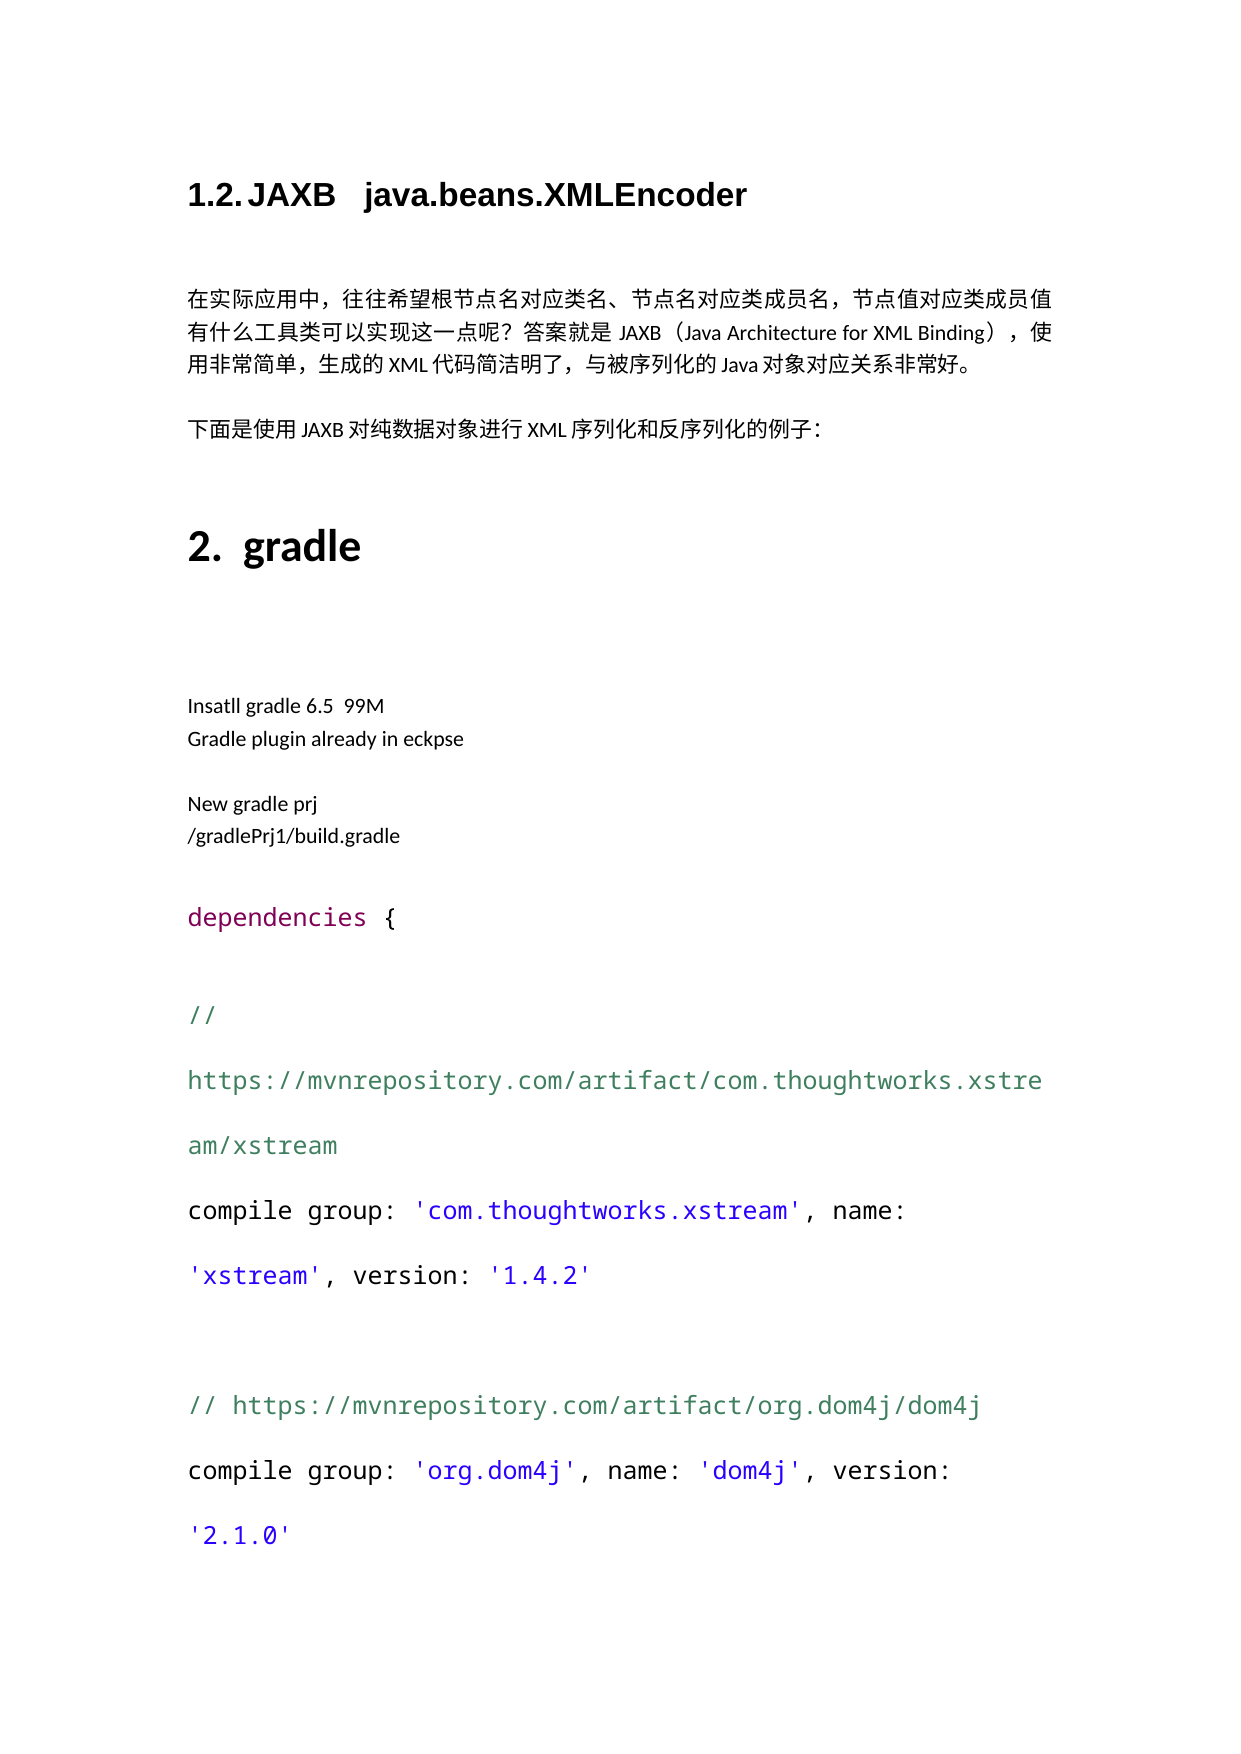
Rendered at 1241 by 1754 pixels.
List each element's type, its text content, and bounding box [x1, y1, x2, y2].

text New gradle prj [187, 787, 1053, 820]
text compile group: 'com.thoughtworks.xstream', name: 'xstream', version: '1.4.2' [187, 1177, 1053, 1307]
text 下面是使用JAXB对纯数据对象进行XML序列化和反序列化的例子： [187, 412, 1053, 444]
text /gradlePrj1/build.gradle [187, 820, 1053, 852]
text 在实际应用中，往往希望根节点名对应类名、节点名对应类成员名，节点值对应类成员值，有什么工具类可以实现这一点呢？答案就是JAXB（Java Architecture for XML Binding），使用非常简单，生成的XML代码简洁明了，与被序列化的Java对象对应关系非常好。 [187, 282, 1053, 379]
subtitle gradle [187, 512, 1053, 577]
text compile group: 'org.dom4j', name: 'dom4j', version: '2.1.0' [187, 1437, 1053, 1567]
text // https://mvnrepository.com/artifact/org.dom4j/dom4j [187, 1372, 1053, 1437]
text dependencies { [187, 885, 1053, 950]
text // https://mvnrepository.com/artifact/com.thoughtworks.xstream/xstream [187, 982, 1053, 1177]
text Insatll gradle 6.5 99M [187, 690, 1053, 722]
text Gradle plugin already in eckpse [187, 722, 1053, 755]
subtitle JAXB java.beans.XMLEncoder [187, 162, 1053, 227]
